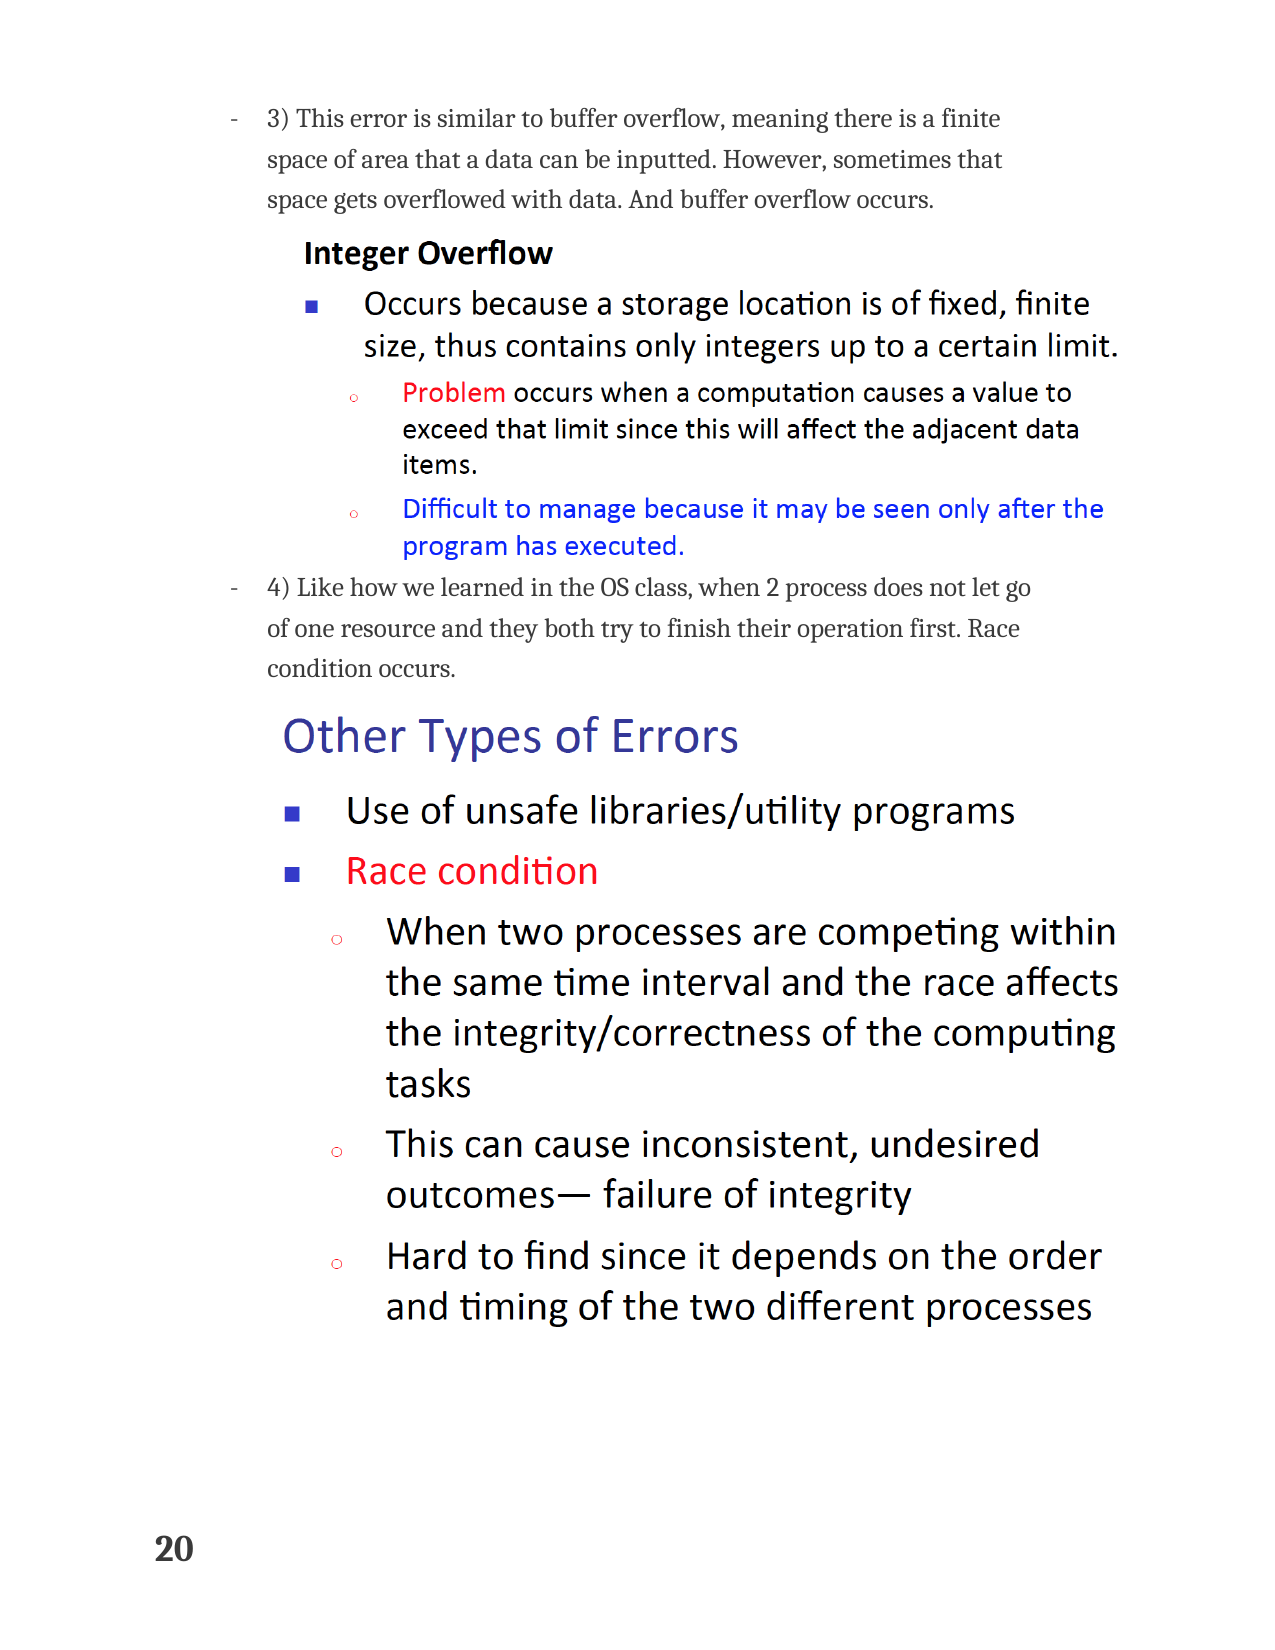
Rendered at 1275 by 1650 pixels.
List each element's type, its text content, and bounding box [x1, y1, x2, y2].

picture [267, 693, 1162, 1356]
picture [267, 224, 1162, 563]
